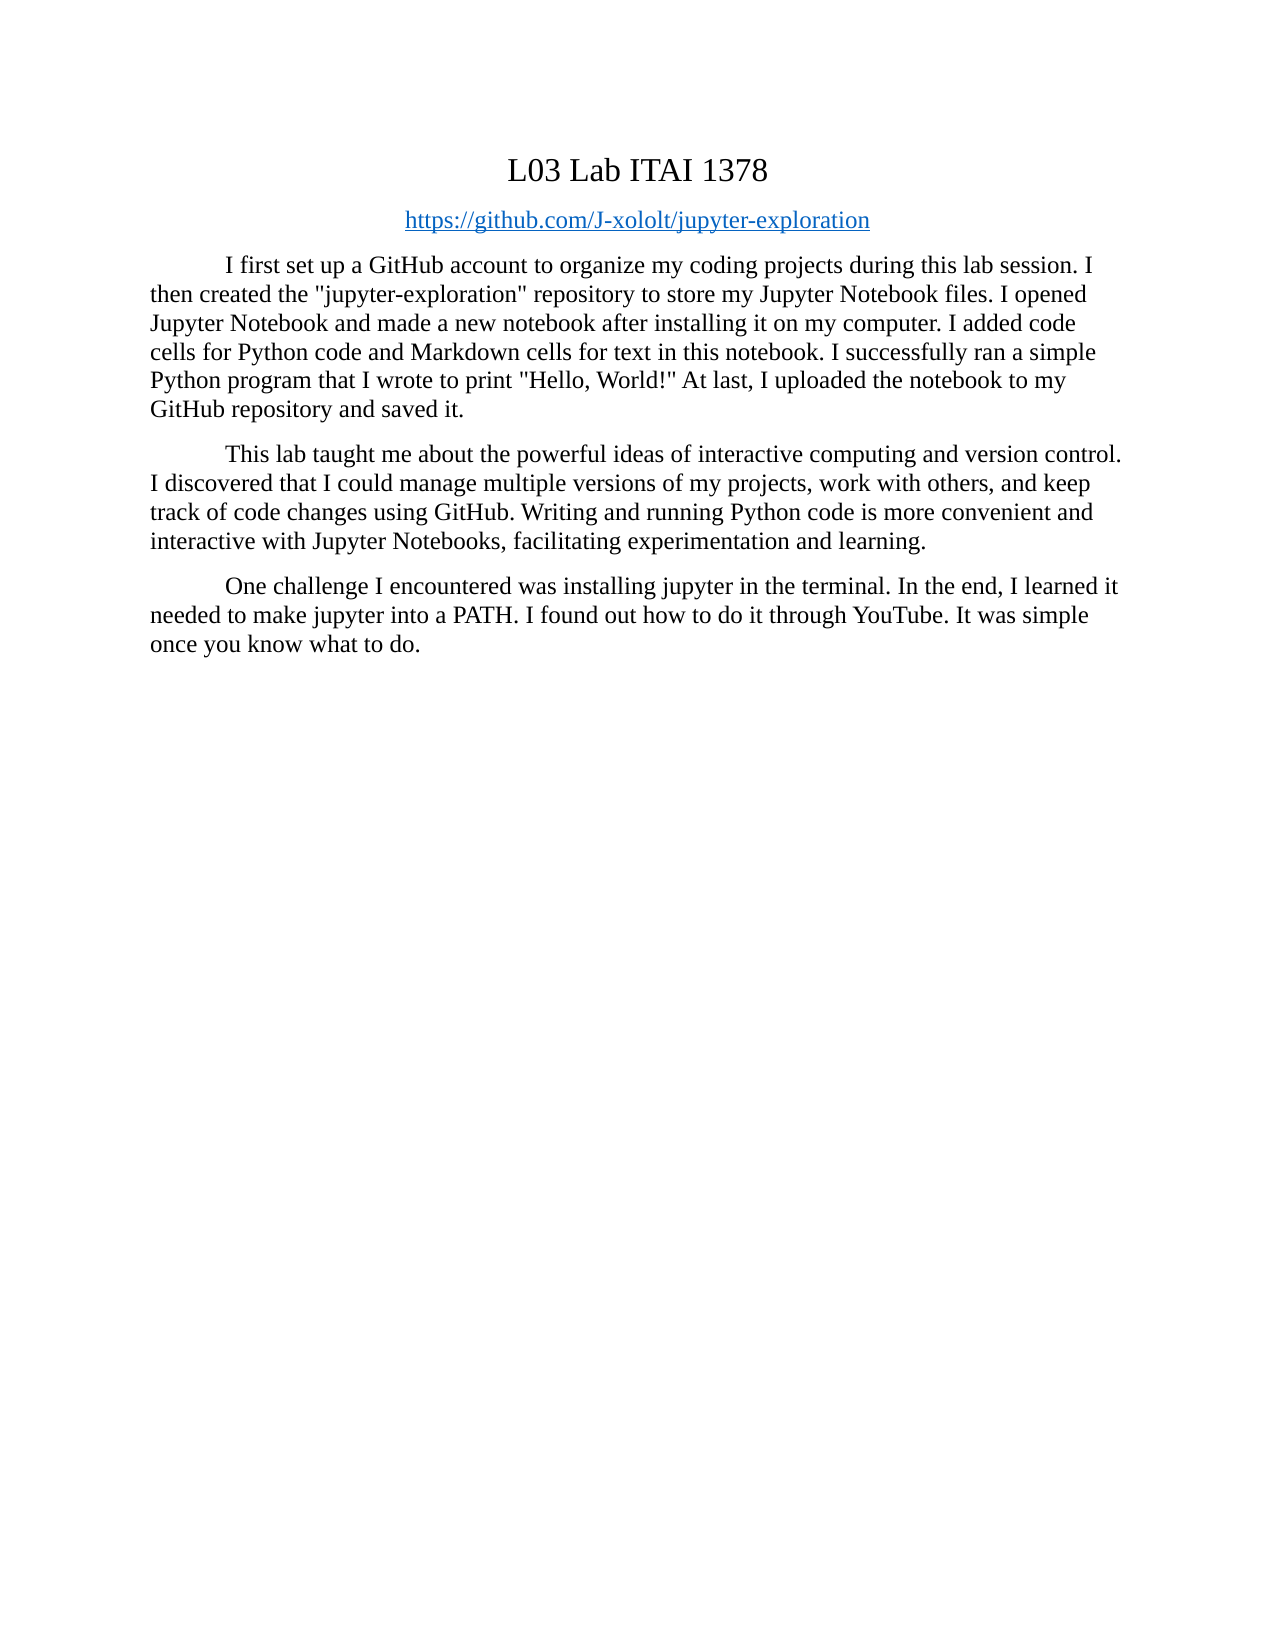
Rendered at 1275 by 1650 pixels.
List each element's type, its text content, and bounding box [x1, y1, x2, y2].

text I first set up a GitHub account to organize my coding projects during this lab session. I then created the "jupyter-exploration" repository to store my Jupyter Notebook files. I opened Jupyter Notebook and made a new notebook after installing it on my computer. I added code cells for Python code and Markdown cells for text in this notebook. I successfully ran a simple Python program that I wrote to print "Hello, World!" At last, I uploaded the notebook to my GitHub repository and saved it. [150, 250, 1125, 423]
text This lab taught me about the powerful ideas of interactive computing and version control. I discovered that I could manage multiple versions of my projects, work with others, and keep track of code changes using GitHub. Writing and running Python code is more convenient and interactive with Jupyter Notebooks, facilitating experimentation and learning. [150, 439, 1125, 554]
text https://github.com/J-xololt/jupyter-exploration [150, 205, 1125, 234]
text L03 Lab ITAI 1378 [150, 150, 1125, 188]
text One challenge I encountered was installing jupyter in the terminal. In the end, I learned it needed to make jupyter into a PATH. I found out how to do it through YouTube. It was simple once you know what to do. [150, 571, 1125, 657]
